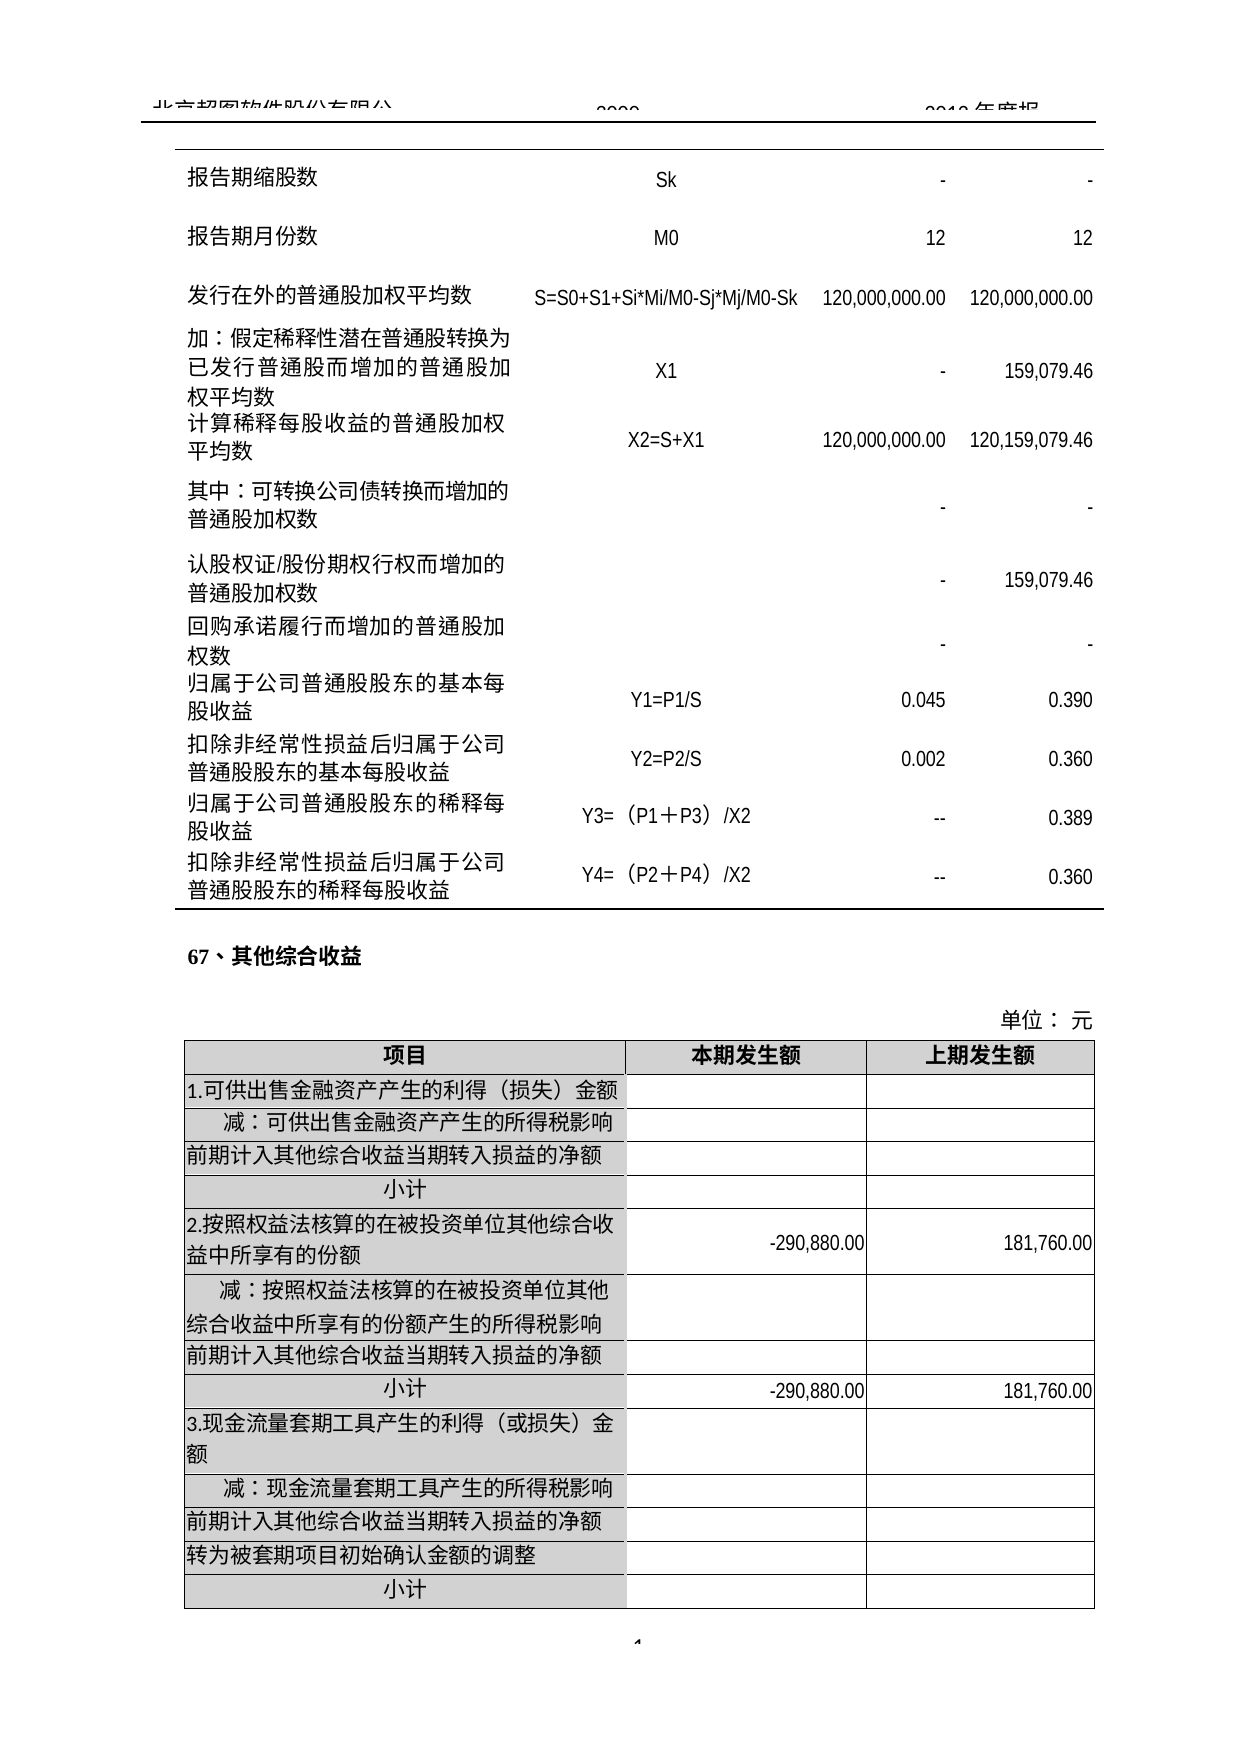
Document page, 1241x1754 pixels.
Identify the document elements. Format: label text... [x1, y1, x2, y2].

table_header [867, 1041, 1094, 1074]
text 67、其他综合收益 [187, 941, 1107, 970]
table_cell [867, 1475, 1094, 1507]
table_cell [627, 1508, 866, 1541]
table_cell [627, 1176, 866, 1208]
text 单位： 元 [129, 1005, 1093, 1035]
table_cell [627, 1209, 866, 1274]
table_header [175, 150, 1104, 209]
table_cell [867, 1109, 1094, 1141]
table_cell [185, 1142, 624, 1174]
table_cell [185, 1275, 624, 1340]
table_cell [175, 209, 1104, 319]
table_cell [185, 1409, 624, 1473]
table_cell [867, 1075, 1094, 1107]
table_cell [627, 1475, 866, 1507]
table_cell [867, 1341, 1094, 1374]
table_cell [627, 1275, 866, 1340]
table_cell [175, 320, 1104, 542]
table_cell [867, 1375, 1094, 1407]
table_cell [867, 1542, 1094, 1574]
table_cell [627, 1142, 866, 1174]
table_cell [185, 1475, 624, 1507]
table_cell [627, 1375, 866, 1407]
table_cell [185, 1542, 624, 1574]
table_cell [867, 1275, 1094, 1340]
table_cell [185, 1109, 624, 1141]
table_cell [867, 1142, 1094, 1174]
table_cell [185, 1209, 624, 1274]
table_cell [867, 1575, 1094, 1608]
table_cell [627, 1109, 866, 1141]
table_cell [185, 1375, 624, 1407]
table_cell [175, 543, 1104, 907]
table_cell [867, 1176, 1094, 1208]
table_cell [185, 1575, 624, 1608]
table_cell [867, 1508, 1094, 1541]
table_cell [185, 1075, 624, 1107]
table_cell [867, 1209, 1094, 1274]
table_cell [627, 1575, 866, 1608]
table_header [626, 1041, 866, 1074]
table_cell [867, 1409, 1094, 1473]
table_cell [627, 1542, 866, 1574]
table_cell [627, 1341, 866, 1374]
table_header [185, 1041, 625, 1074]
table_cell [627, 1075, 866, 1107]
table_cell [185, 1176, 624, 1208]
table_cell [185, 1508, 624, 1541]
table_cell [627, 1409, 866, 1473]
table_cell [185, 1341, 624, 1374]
